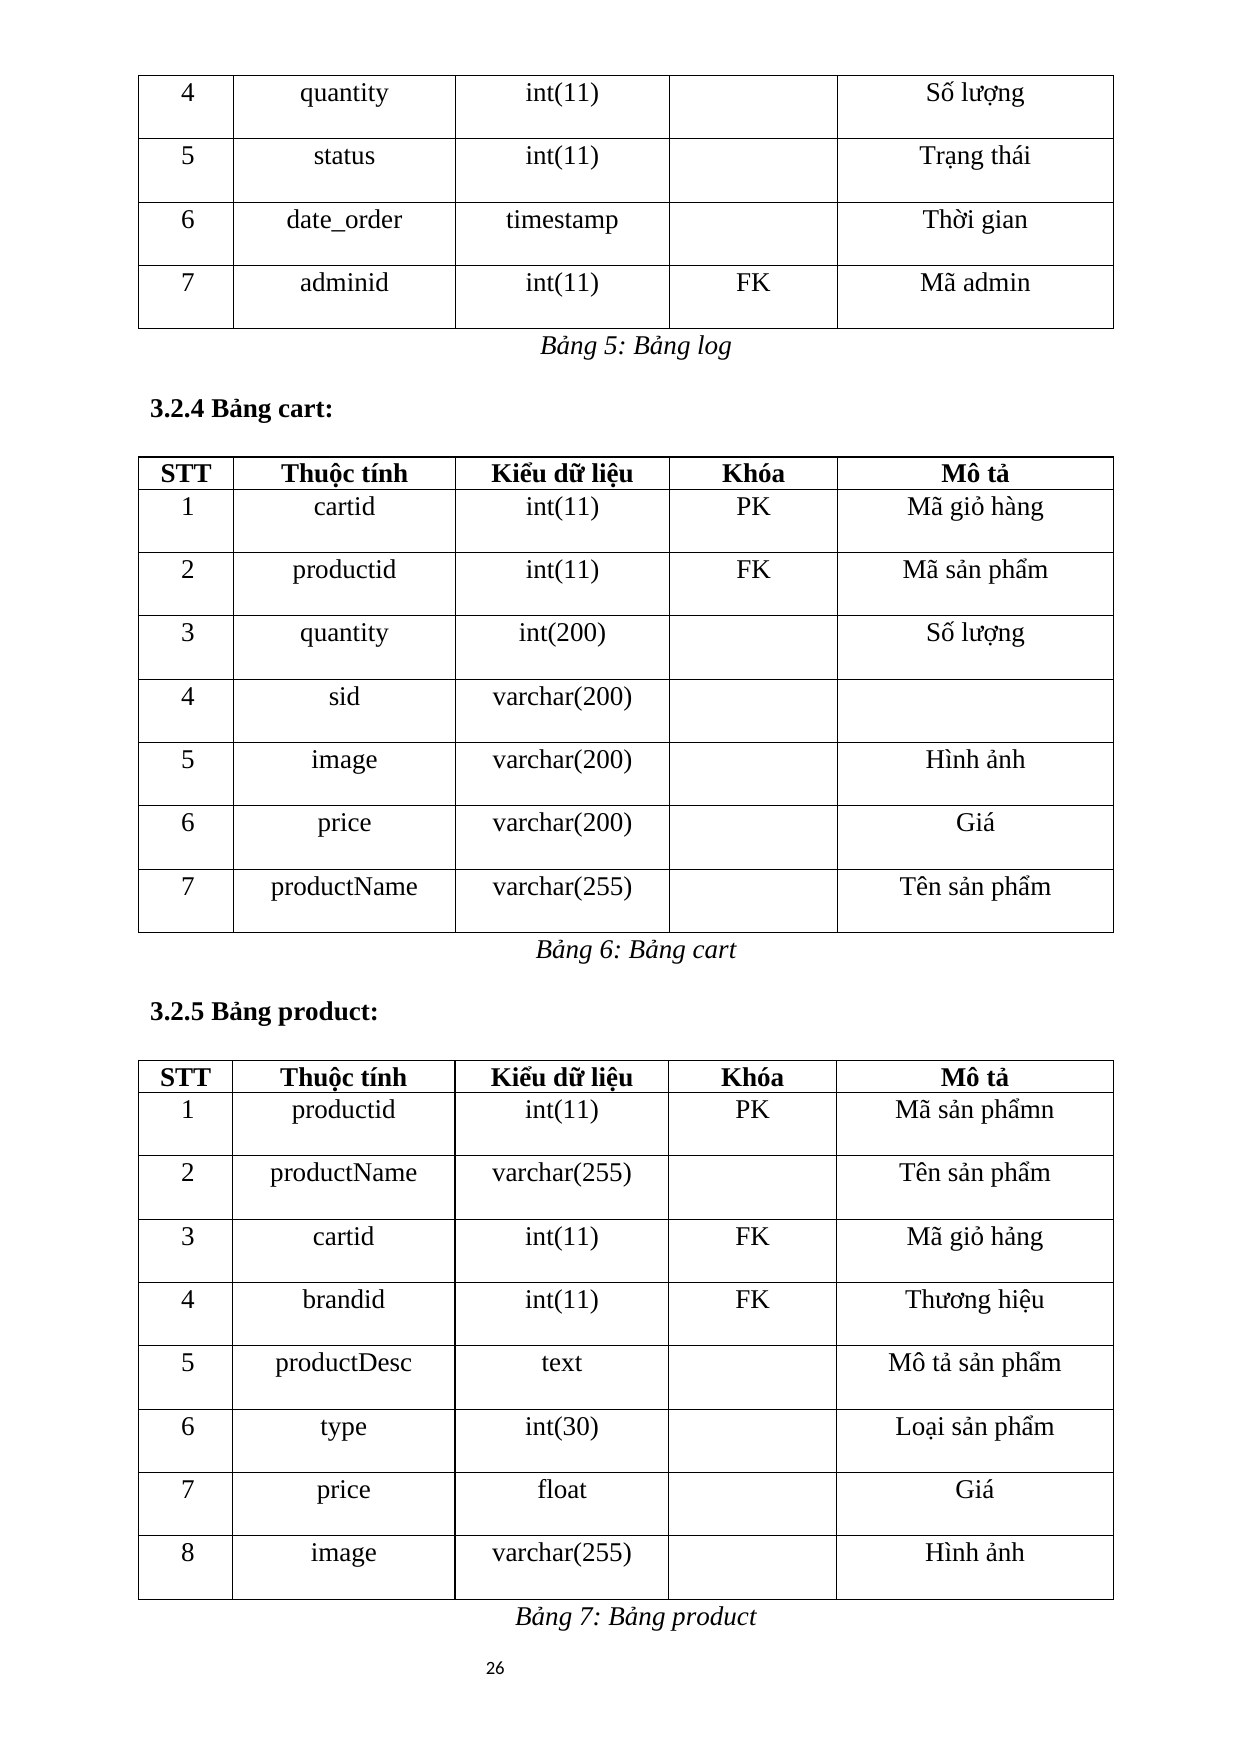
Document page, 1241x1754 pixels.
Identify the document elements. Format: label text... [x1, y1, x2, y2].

table_cell cartid [233, 1220, 454, 1282]
table_cell quantity [234, 616, 455, 678]
table_cell [139, 266, 233, 328]
table_cell timestamp [456, 203, 669, 265]
table_cell [139, 616, 233, 678]
table_cell [139, 1283, 232, 1345]
table_header Thuộc tính [233, 1061, 454, 1092]
table_cell [139, 1220, 232, 1282]
table_cell int(11) [456, 1220, 668, 1282]
table_cell int(30) [456, 1410, 668, 1472]
table_cell [669, 1473, 836, 1535]
table_cell Hình ảnh [838, 743, 1113, 805]
table_cell [139, 1410, 232, 1472]
table_cell Giá [837, 1473, 1113, 1535]
table_cell [669, 1156, 836, 1219]
table_cell [139, 1536, 232, 1599]
table_cell status [234, 139, 455, 202]
table_cell [669, 1346, 836, 1409]
table_cell Mã admin [838, 266, 1113, 328]
table_cell productName [234, 870, 455, 932]
table_cell [670, 870, 837, 932]
table_cell [139, 1093, 232, 1155]
table_cell Tên sản phẩm [837, 1156, 1113, 1219]
table_cell productDesc [233, 1346, 454, 1409]
table_cell [669, 1536, 836, 1599]
table_header Mô tả [837, 1061, 1113, 1092]
table_cell [139, 490, 233, 552]
table_cell Mã giỏ hàng [838, 490, 1113, 552]
table_cell int(11) [456, 76, 669, 138]
table_cell varchar(200) [456, 743, 669, 805]
table_cell date_order [234, 203, 455, 265]
table_cell type [233, 1410, 454, 1472]
table_cell [139, 1346, 232, 1409]
table_cell [139, 1473, 232, 1535]
table_cell [838, 680, 1113, 742]
table_cell [139, 680, 233, 742]
table_cell adminid [234, 266, 455, 328]
table_cell Mô tả sản phẩm [837, 1346, 1113, 1409]
table_cell Mã sản phẩmn [837, 1093, 1113, 1155]
list Bảng cart: [150, 392, 1121, 423]
table_cell FK [669, 1220, 836, 1282]
table_cell [670, 743, 837, 805]
text Bảng 6: Bảng cart [150, 933, 1121, 964]
table_cell varchar(255) [456, 870, 669, 932]
table_cell productid [234, 553, 455, 615]
table_cell int(11) [456, 139, 669, 202]
table_cell [139, 870, 233, 932]
table_cell Giá [838, 806, 1113, 868]
table_cell Mã sản phẩm [838, 553, 1113, 615]
table_cell quantity [234, 76, 455, 138]
table_cell image [234, 743, 455, 805]
table_cell PK [669, 1093, 836, 1155]
table_cell varchar(255) [456, 1156, 668, 1219]
table_cell [670, 139, 837, 202]
table_cell Số lượng [838, 76, 1113, 138]
table_cell [139, 553, 233, 615]
table_cell [670, 203, 837, 265]
table_cell Mã giỏ hảng [837, 1220, 1113, 1282]
table_header Khóa [669, 1061, 836, 1092]
table_cell Thương hiệu [837, 1283, 1113, 1345]
table_header Khóa [670, 458, 837, 488]
table_cell [139, 806, 233, 868]
table_header Kiểu dữ liệu [456, 1061, 668, 1092]
table_cell Số lượng [838, 616, 1113, 678]
table_cell varchar(255) [456, 1536, 668, 1599]
text Bảng 7: Bảng product [150, 1600, 1121, 1631]
table_cell Trạng thái [838, 139, 1113, 202]
table_cell int(11) [456, 1283, 668, 1345]
table_cell FK [670, 553, 837, 615]
list Bảng product: [150, 995, 1121, 1026]
table_cell [139, 743, 233, 805]
table_header STT [139, 458, 233, 488]
table_cell [139, 1156, 232, 1219]
table_cell Hình ảnh [837, 1536, 1113, 1599]
table_cell price [233, 1473, 454, 1535]
text Bảng 5: Bảng log [150, 329, 1121, 361]
table_cell image [233, 1536, 454, 1599]
table_cell price [234, 806, 455, 868]
table_cell cartid [234, 490, 455, 552]
table_header STT [139, 1061, 232, 1092]
table_cell int(11) [456, 1093, 668, 1155]
table_cell [670, 806, 837, 868]
table_cell int(11) [456, 553, 669, 615]
table_cell productid [233, 1093, 454, 1155]
table_header Kiểu dữ liệu [456, 458, 669, 488]
table_cell [139, 139, 233, 202]
table_cell [670, 616, 837, 678]
table_cell [669, 1410, 836, 1472]
table_cell PK [670, 490, 837, 552]
table_cell Thời gian [838, 203, 1113, 265]
table_cell int(11) [456, 490, 669, 552]
table_cell varchar(200) [456, 806, 669, 868]
table_cell [139, 76, 233, 138]
table_cell Tên sản phẩm [838, 870, 1113, 932]
table_cell int(200) [456, 616, 669, 678]
table_cell text [456, 1346, 668, 1409]
table_cell [670, 680, 837, 742]
table_cell sid [234, 680, 455, 742]
table_cell FK [670, 266, 837, 328]
table_cell productName [233, 1156, 454, 1219]
table_header Mô tả [838, 458, 1113, 488]
table_cell Loại sản phẩm [837, 1410, 1113, 1472]
table_cell varchar(200) [456, 680, 669, 742]
table_cell [670, 76, 837, 138]
table_cell FK [669, 1283, 836, 1345]
table_cell [139, 203, 233, 265]
table_cell float [456, 1473, 668, 1535]
table_header Thuộc tính [234, 458, 455, 488]
table_cell brandid [233, 1283, 454, 1345]
table_cell int(11) [456, 266, 669, 328]
